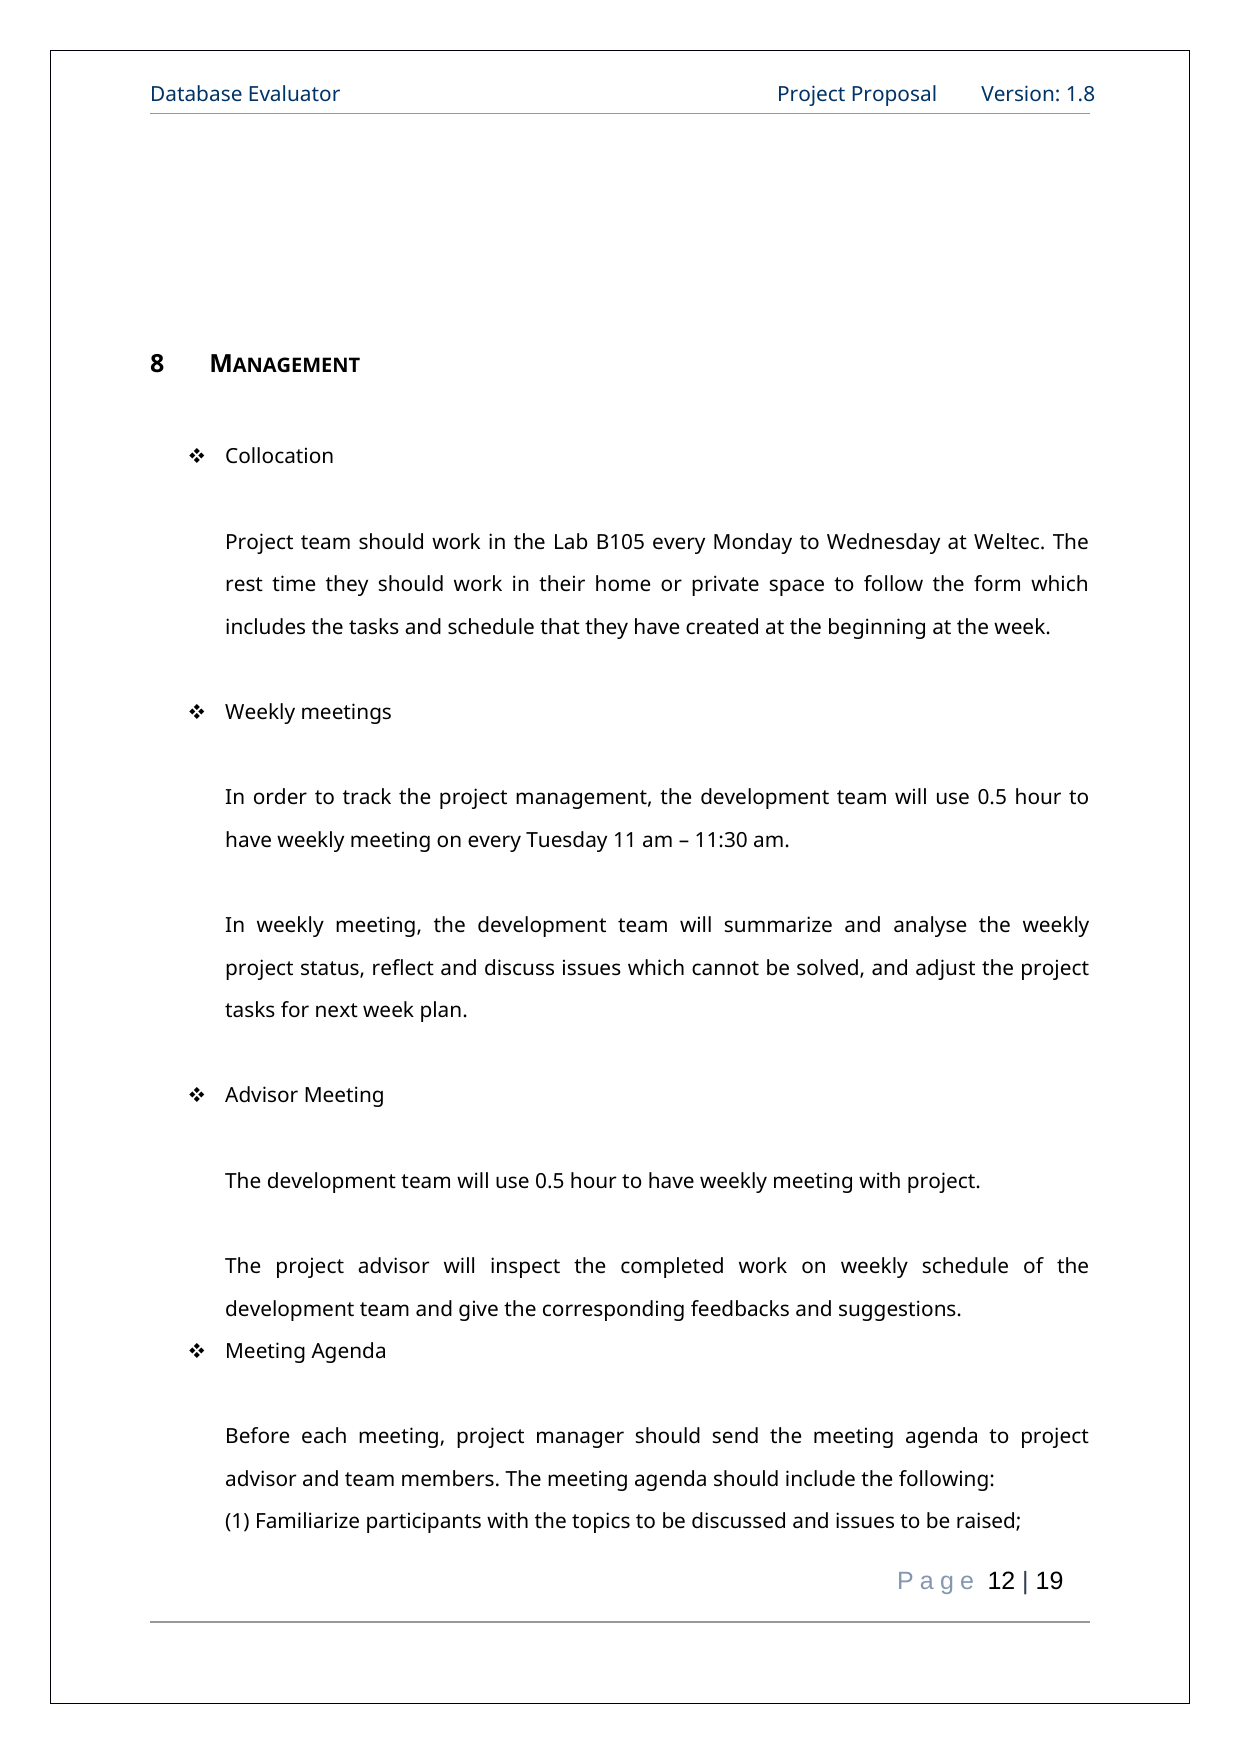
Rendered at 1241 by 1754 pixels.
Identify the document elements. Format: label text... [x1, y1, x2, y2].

text The development team will use 0.5 hour to have weekly meeting with project. [225, 1166, 1090, 1194]
text The project advisor will inspect the completed work on weekly schedule of the development team and give the corresponding feedbacks and suggestions. [225, 1251, 1090, 1322]
list Weekly meetings [187, 697, 1090, 726]
text Project team should work in the Lab B105 every Monday to Wednesday at Weltec. The rest time they should work in their home or private space to follow the form which includes the tasks and schedule that they have created at the beginning at the week. [225, 527, 1090, 640]
subtitle Management [150, 345, 1090, 379]
list Advisor Meeting [187, 1081, 1090, 1109]
text Before each meeting, project manager should send the meeting agenda to project advisor and team members. The meeting agenda should include the following: [225, 1421, 1090, 1492]
text (1) Familiarize participants with the topics to be discussed and issues to be raised; [225, 1507, 1090, 1535]
list Collocation [187, 442, 1090, 470]
text In order to track the project management, the development team will use 0.5 hour to have weekly meeting on every Tuesday 11 am – 11:30 am. [225, 782, 1090, 853]
text In weekly meeting, the development team will summarize and analyse the weekly project status, reflect and discuss issues which cannot be solved, and adjust the project tasks for next week plan. [225, 910, 1090, 1024]
list Meeting Agenda [187, 1336, 1090, 1365]
